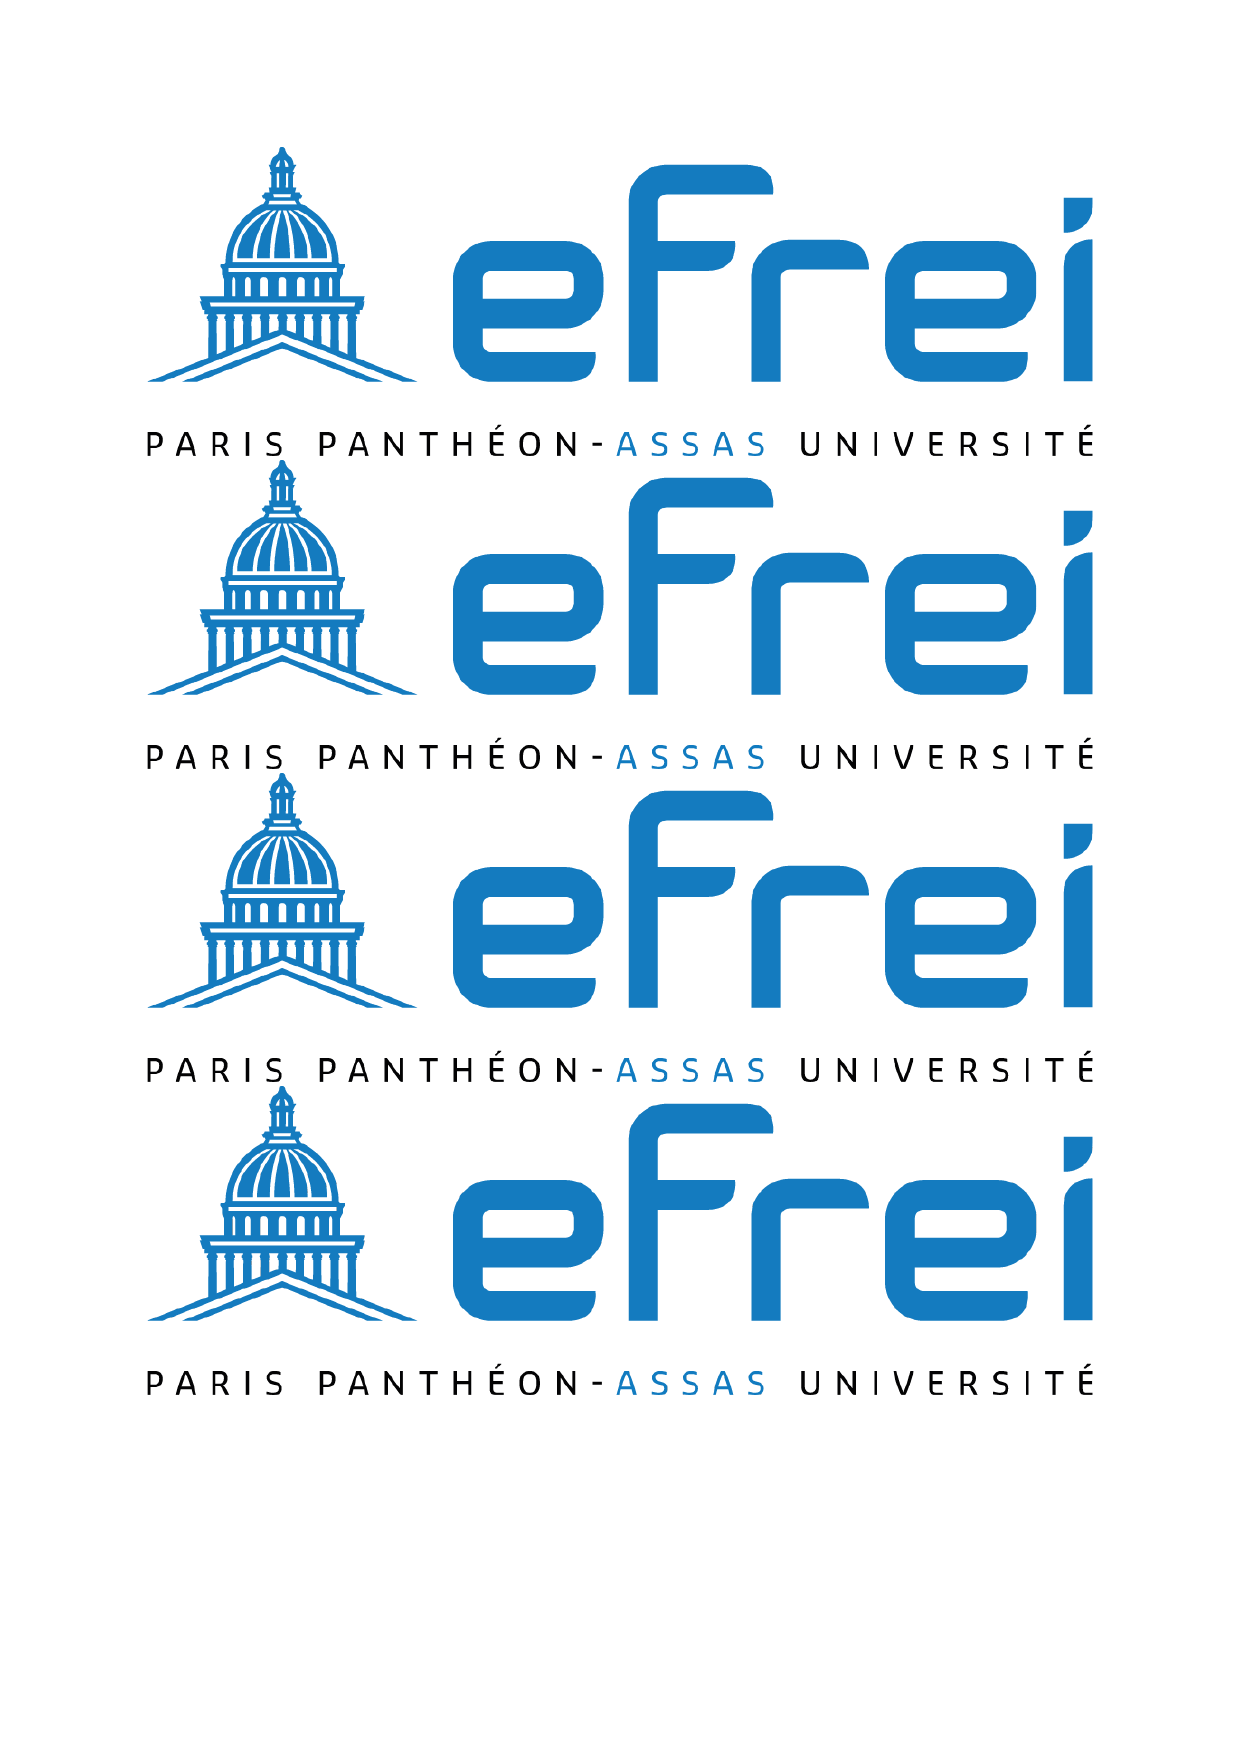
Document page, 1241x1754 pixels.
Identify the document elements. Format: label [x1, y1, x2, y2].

picture [147, 460, 1093, 769]
picture [147, 1086, 1093, 1395]
picture [147, 147, 1093, 456]
picture [147, 773, 1093, 1082]
